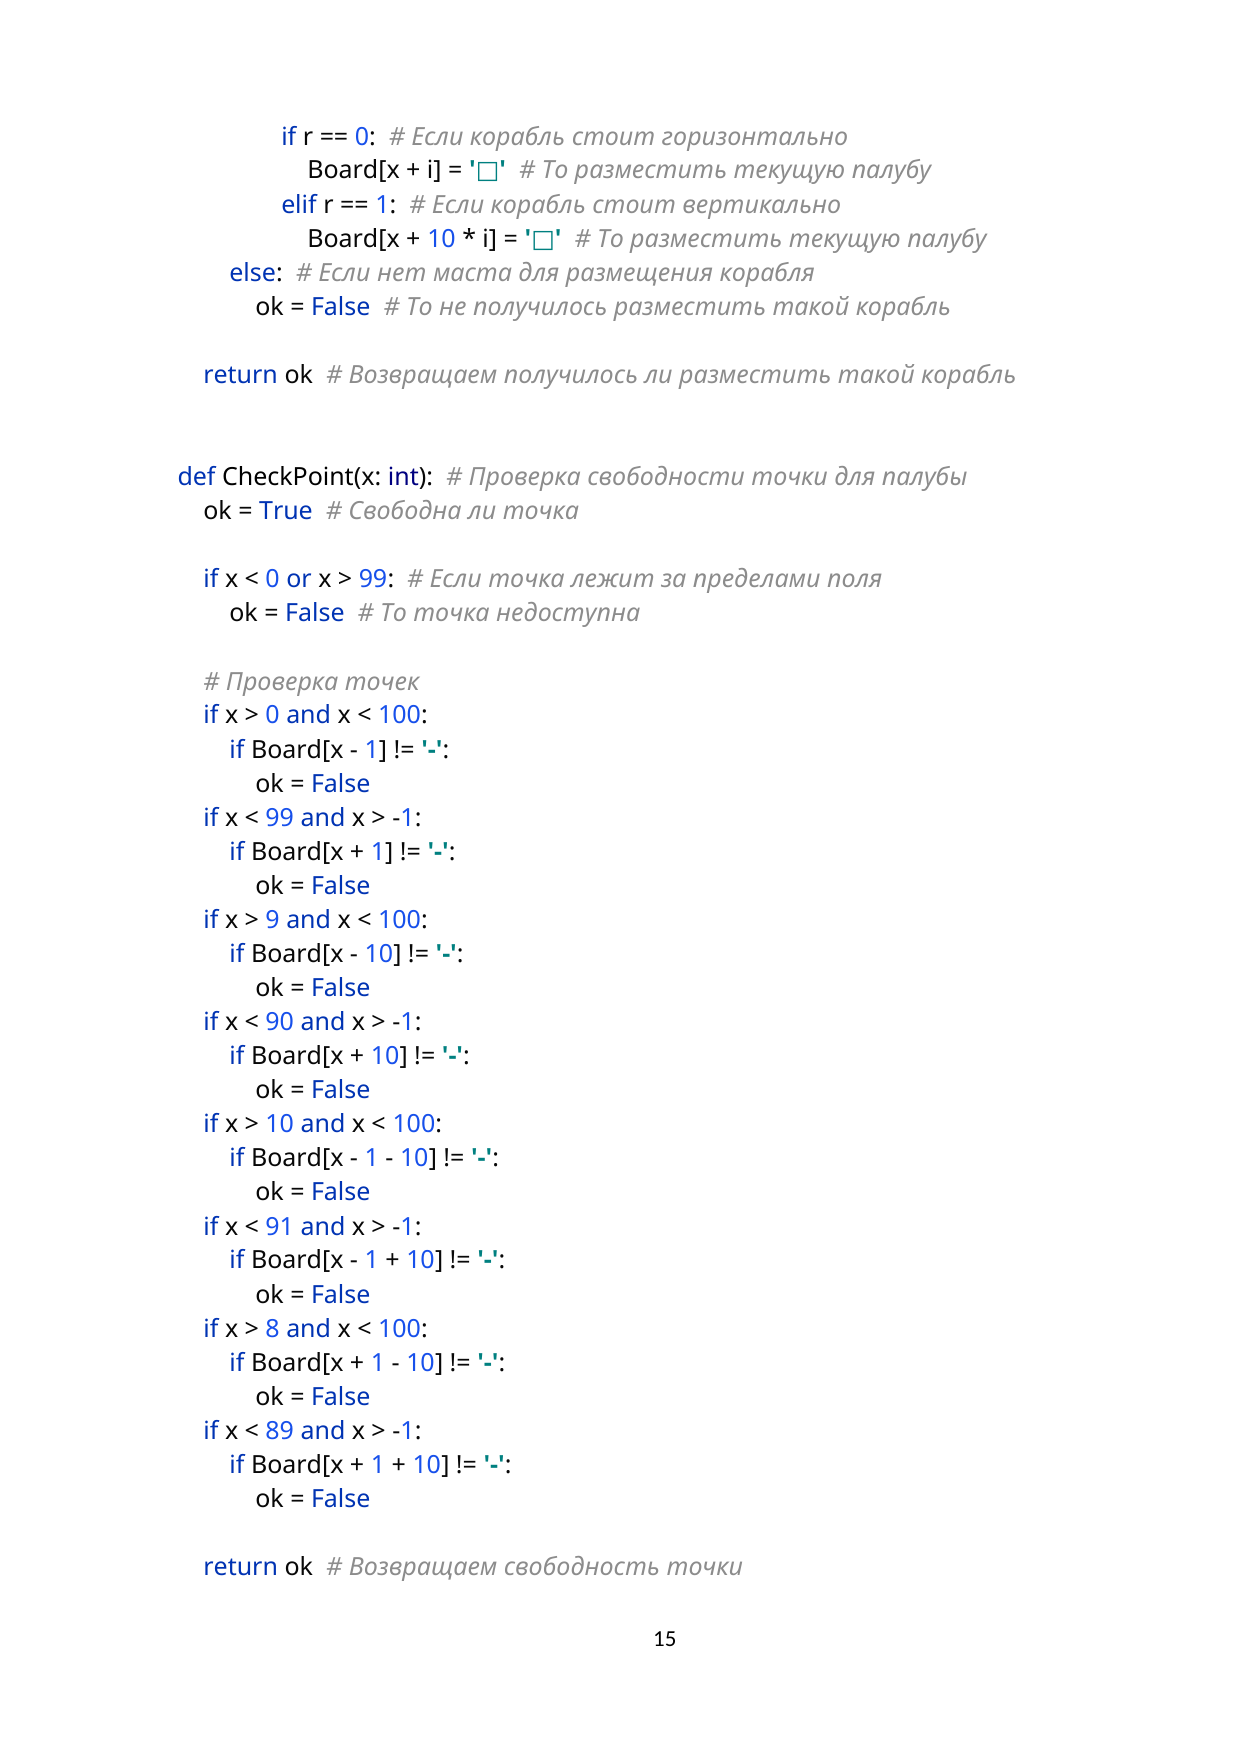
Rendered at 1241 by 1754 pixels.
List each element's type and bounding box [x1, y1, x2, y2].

text [177, 118, 1152, 1617]
